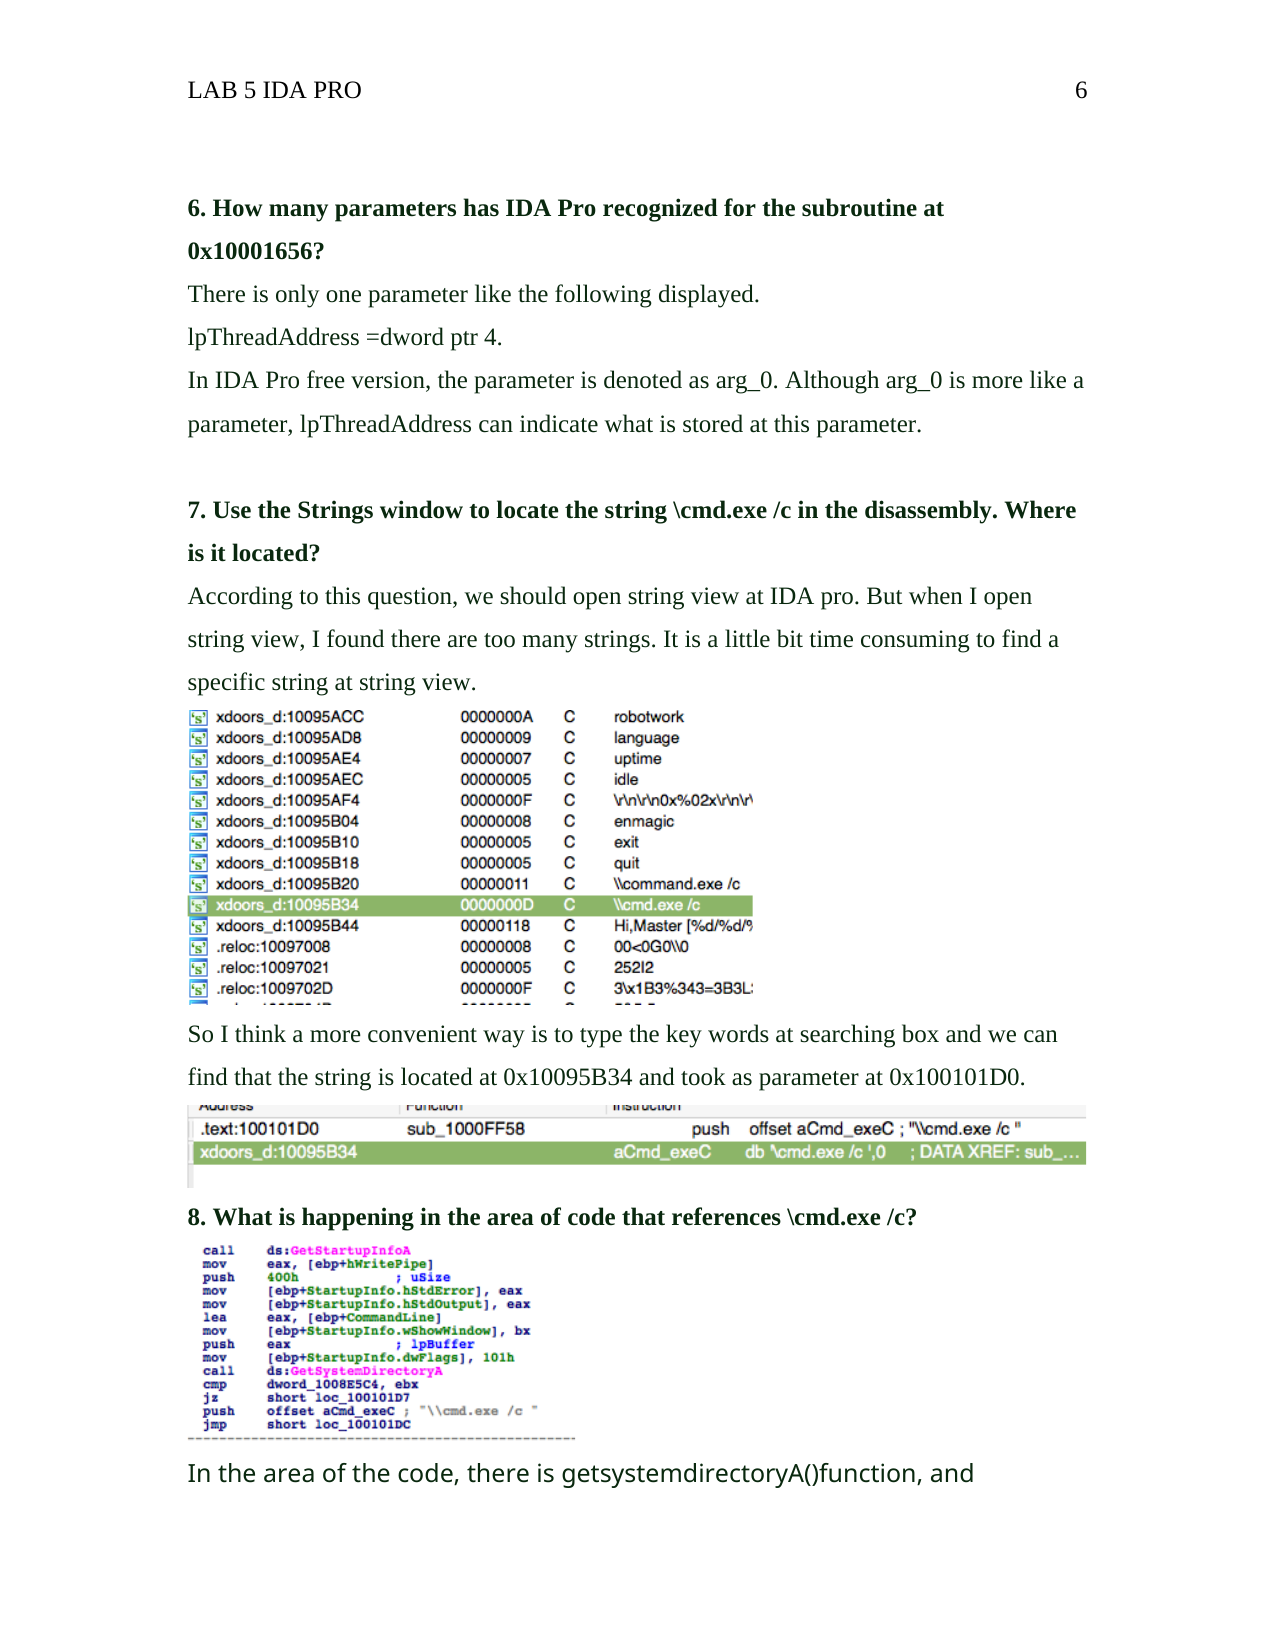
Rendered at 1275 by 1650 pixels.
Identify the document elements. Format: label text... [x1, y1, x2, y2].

text 6. How many parameters has IDA Pro recognized for the subroutine at 0x10001656? [187, 193, 1087, 265]
text 7. Use the Strings window to locate the string \cmd.exe /c in the disassembly. Where is it located? [187, 495, 1087, 567]
picture [187, 1105, 1087, 1188]
text 8. What is happening in the area of code that references \cmd.exe /c? [187, 1202, 1087, 1230]
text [187, 1456, 1087, 1489]
text In IDA Pro free version, the parameter is denoted as arg_0. Although arg_0 is more like a parameter, lpThreadAddress can indicate what is stored at this parameter. [187, 366, 1087, 437]
text There is only one parameter like the following displayed. [187, 279, 1087, 308]
text According to this question, we should open string view at IDA pro. But when I open string view, I found there are too many strings. It is a little bit time consuming to find a specific string at string view. [187, 581, 1087, 696]
picture [187, 1244, 575, 1442]
text So I think a more convenient way is to type the key words at searching box and we can find that the string is located at 0x10095B34 and took as parameter at 0x100101D0. [187, 1019, 1087, 1091]
text lpThreadAddress =dword ptr 4. [187, 322, 1087, 351]
picture [187, 710, 753, 1005]
